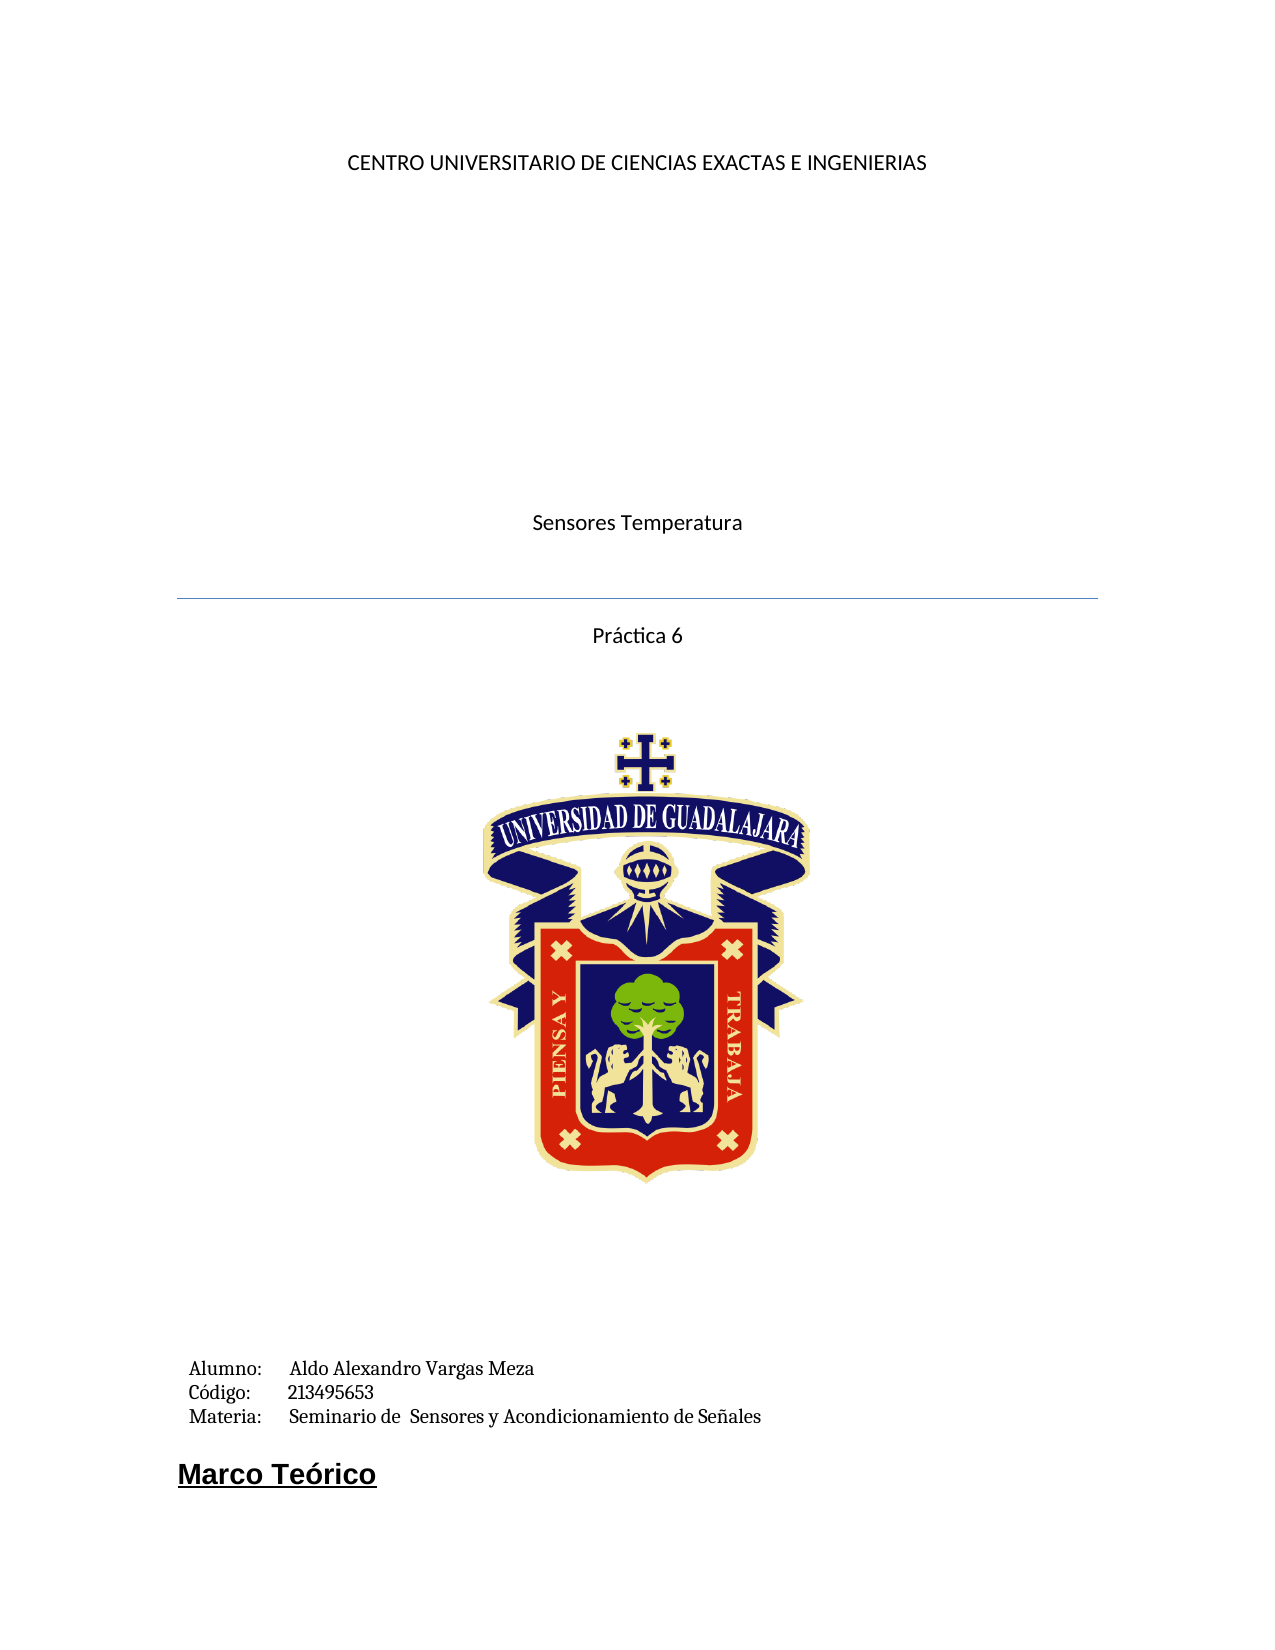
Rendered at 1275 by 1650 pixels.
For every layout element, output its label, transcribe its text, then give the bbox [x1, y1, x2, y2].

text Marco Teórico [177, 1457, 1098, 1490]
picture [468, 710, 833, 1207]
